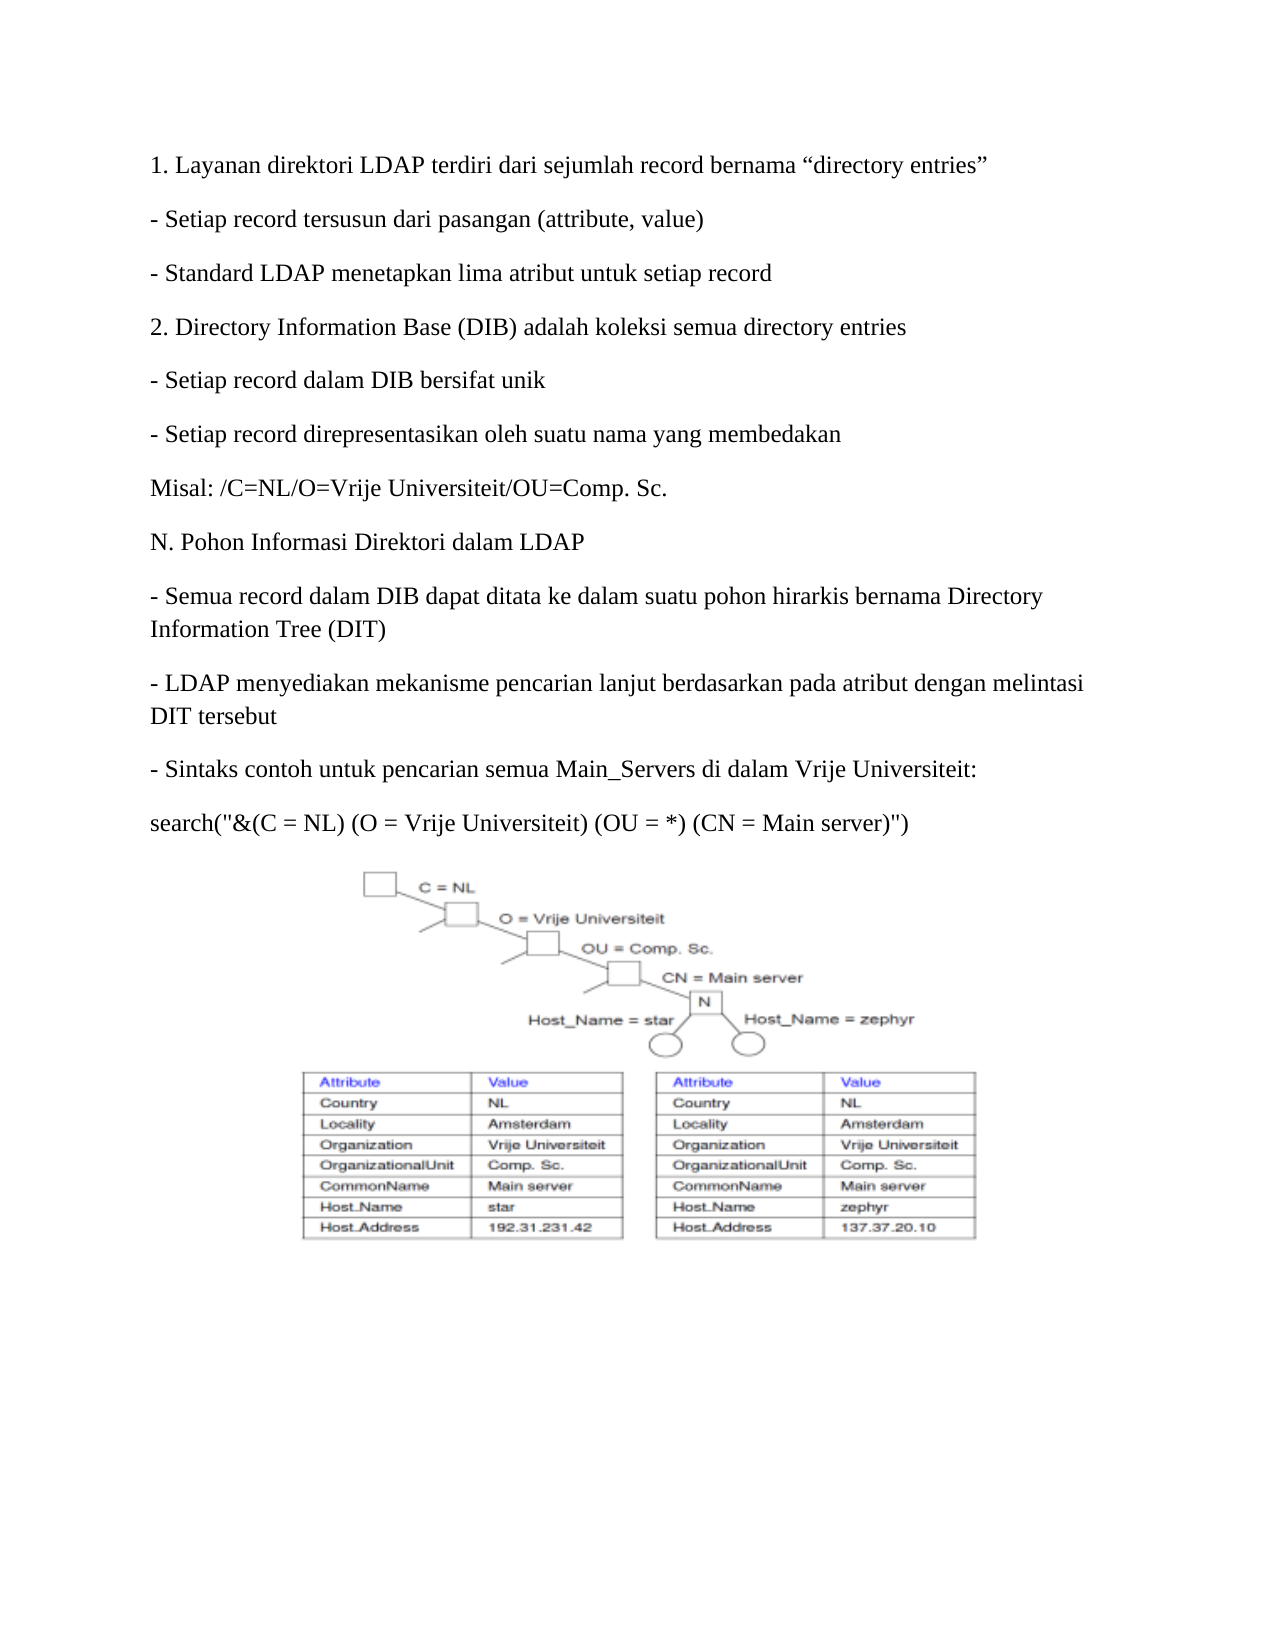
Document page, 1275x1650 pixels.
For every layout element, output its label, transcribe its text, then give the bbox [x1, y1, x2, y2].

text - Sintaks contoh untuk pencarian semua Main_Servers di dalam Vrije Universiteit: [150, 754, 1125, 783]
text - Setiap record direpresentasikan oleh suatu nama yang membedakan [150, 419, 1125, 448]
picture [283, 862, 992, 1254]
text - Standard LDAP menetapkan lima atribut untuk setiap record [150, 258, 1125, 286]
text 1. Layanan direktori LDAP terdiri dari sejumlah record bernama “directory entries” [150, 150, 1125, 179]
text - Setiap record tersusun dari pasangan (attribute, value) [150, 204, 1125, 233]
text search("&(C = NL) (O = Vrije Universiteit) (OU = *) (CN = Main server)") [150, 808, 1125, 837]
text - LDAP menyediakan mekanisme pencarian lanjut berdasarkan pada atribut dengan melintasi DIT tersebut [150, 668, 1125, 729]
text - Semua record dalam DIB dapat ditata ke dalam suatu pohon hirarkis bernama Directory Information Tree (DIT) [150, 581, 1125, 643]
text Misal: /C=NL/O=Vrije Universiteit/OU=Comp. Sc. [150, 473, 1125, 502]
text 2. Directory Information Base (DIB) adalah koleksi semua directory entries [150, 312, 1125, 340]
text N. Pohon Informasi Direktori dalam LDAP [150, 527, 1125, 556]
text - Setiap record dalam DIB bersifat unik [150, 365, 1125, 394]
